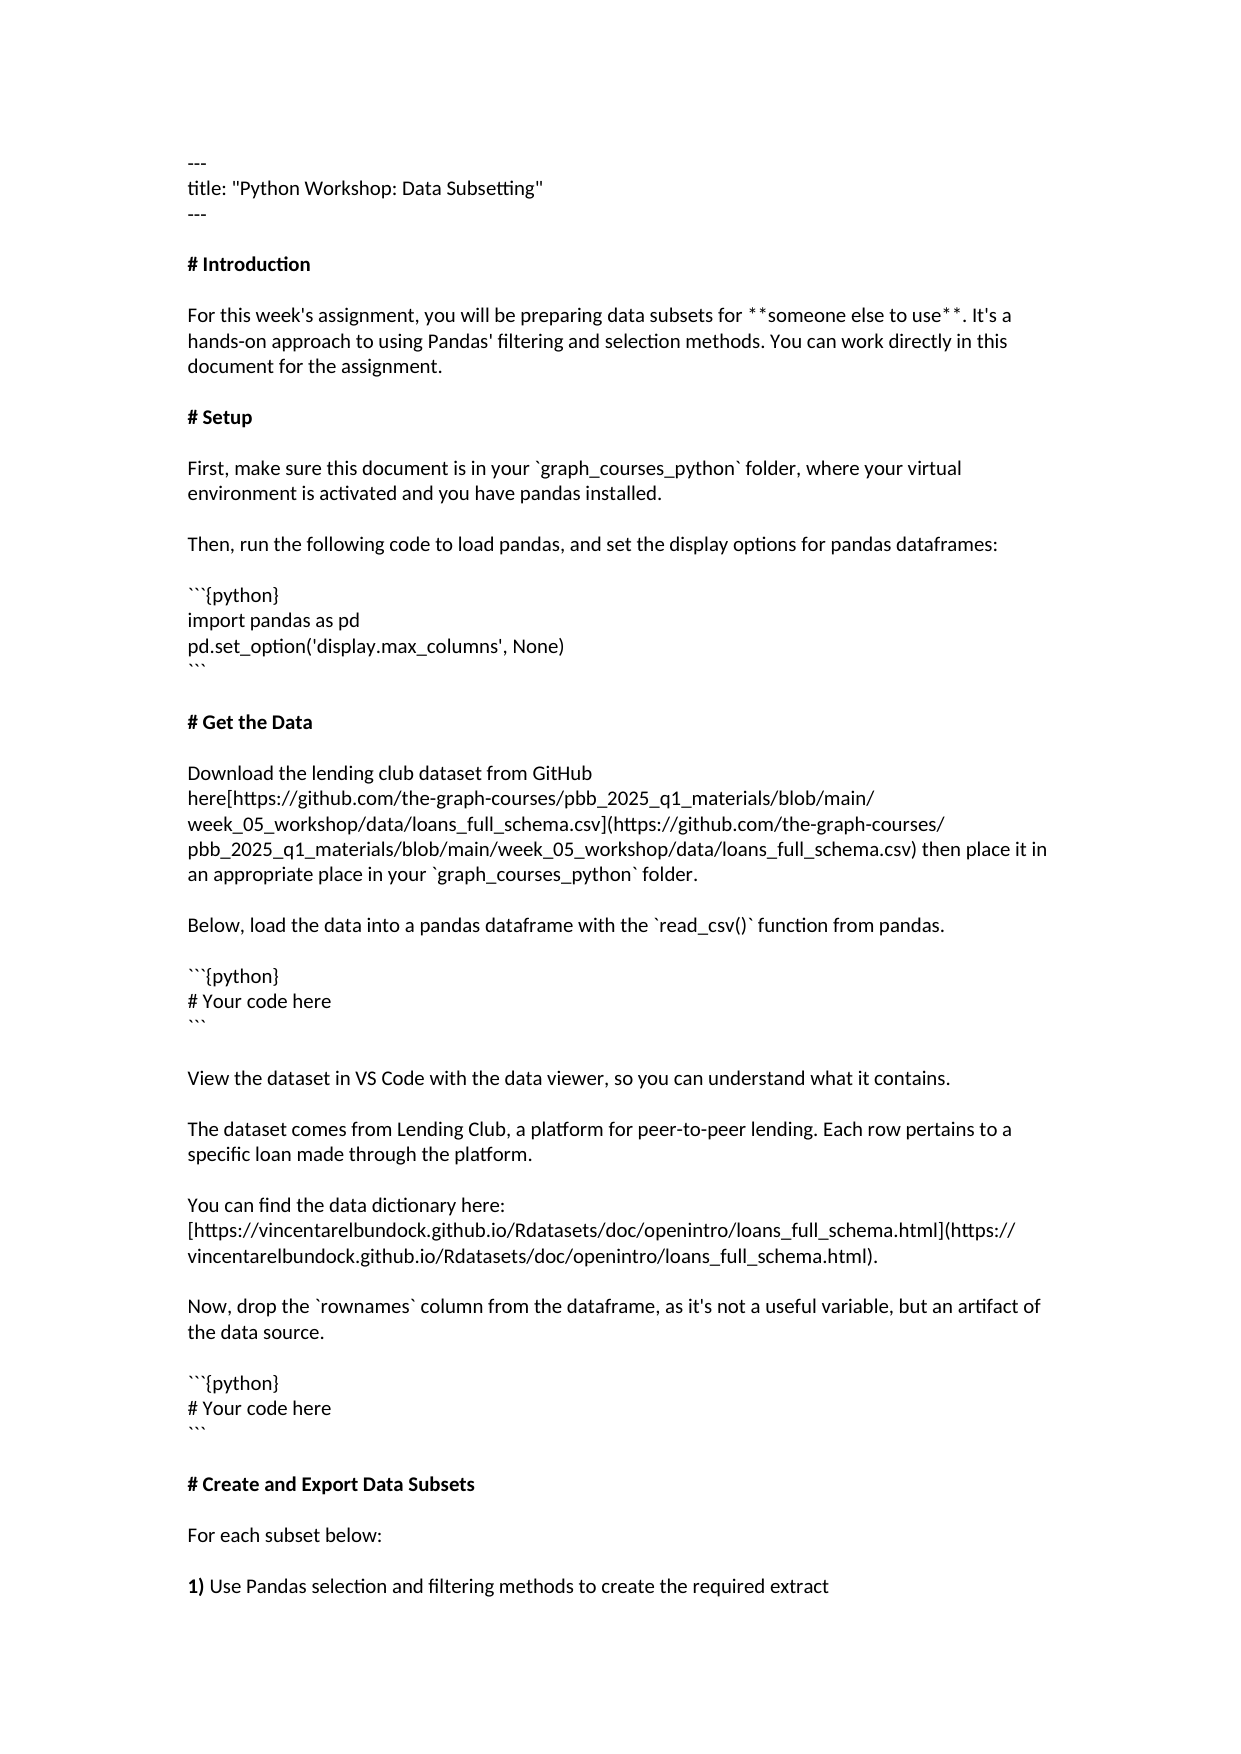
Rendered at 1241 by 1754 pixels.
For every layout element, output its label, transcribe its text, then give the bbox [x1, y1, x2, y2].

text ``` [187, 1421, 1053, 1446]
text The dataset comes from Lending Club, a platform for peer-to-peer lending. Each row pertains to a specific loan made through the platform. [187, 1116, 1053, 1167]
text For this week's assignment, you will be preparing data subsets for **someone else to use**. It's a hands-on approach to using Pandas' filtering and selection methods. You can work directly in this document for the assignment. [187, 302, 1053, 379]
text # Setup [187, 404, 1053, 429]
text ``` [187, 658, 1053, 684]
text ```{python} [187, 963, 1053, 989]
text # Your code here [187, 989, 1053, 1014]
text # Create and Export Data Subsets [187, 1472, 1053, 1497]
text --- [187, 150, 1053, 175]
text --- [187, 201, 1053, 226]
text import pandas as pd [187, 607, 1053, 633]
text You can find the data dictionary here: [https://vincentarelbundock.github.io/Rdatasets/doc/openintro/loans_full_schema.html](https://vincentarelbundock.github.io/Rdatasets/doc/openintro/loans_full_schema.html). [187, 1192, 1053, 1268]
text Then, run the following code to load pandas, and set the display options for pandas dataframes: [187, 531, 1053, 557]
text Download the lending club dataset from GitHub here[https://github.com/the-graph-courses/pbb_2025_q1_materials/blob/main/week_05_workshop/data/loans_full_schema.csv](https://github.com/the-graph-courses/pbb_2025_q1_materials/blob/main/week_05_workshop/data/loans_full_schema.csv) then place it in an appropriate place in your `graph_courses_python` folder. [187, 760, 1053, 887]
text View the dataset in VS Code with the data viewer, so you can understand what it contains. [187, 1065, 1053, 1090]
text # Introduction [187, 252, 1053, 277]
text Now, drop the `rownames` column from the dataframe, as it's not a useful variable, but an artifact of the data source. [187, 1294, 1053, 1344]
text For each subset below: [187, 1522, 1053, 1548]
text # Your code here [187, 1395, 1053, 1421]
text First, make sure this document is in your `graph_courses_python` folder, where your virtual environment is activated and you have pandas installed. [187, 455, 1053, 506]
text ```{python} [187, 1370, 1053, 1395]
text title: "Python Workshop: Data Subsetting" [187, 175, 1053, 201]
text 1) Use Pandas selection and filtering methods to create the required extract [187, 1573, 1053, 1599]
text ```{python} [187, 582, 1053, 607]
text ``` [187, 1014, 1053, 1039]
text Below, load the data into a pandas dataframe with the `read_csv()` function from pandas. [187, 912, 1053, 938]
text pd.set_option('display.max_columns', None) [187, 633, 1053, 658]
text # Get the Data [187, 709, 1053, 734]
